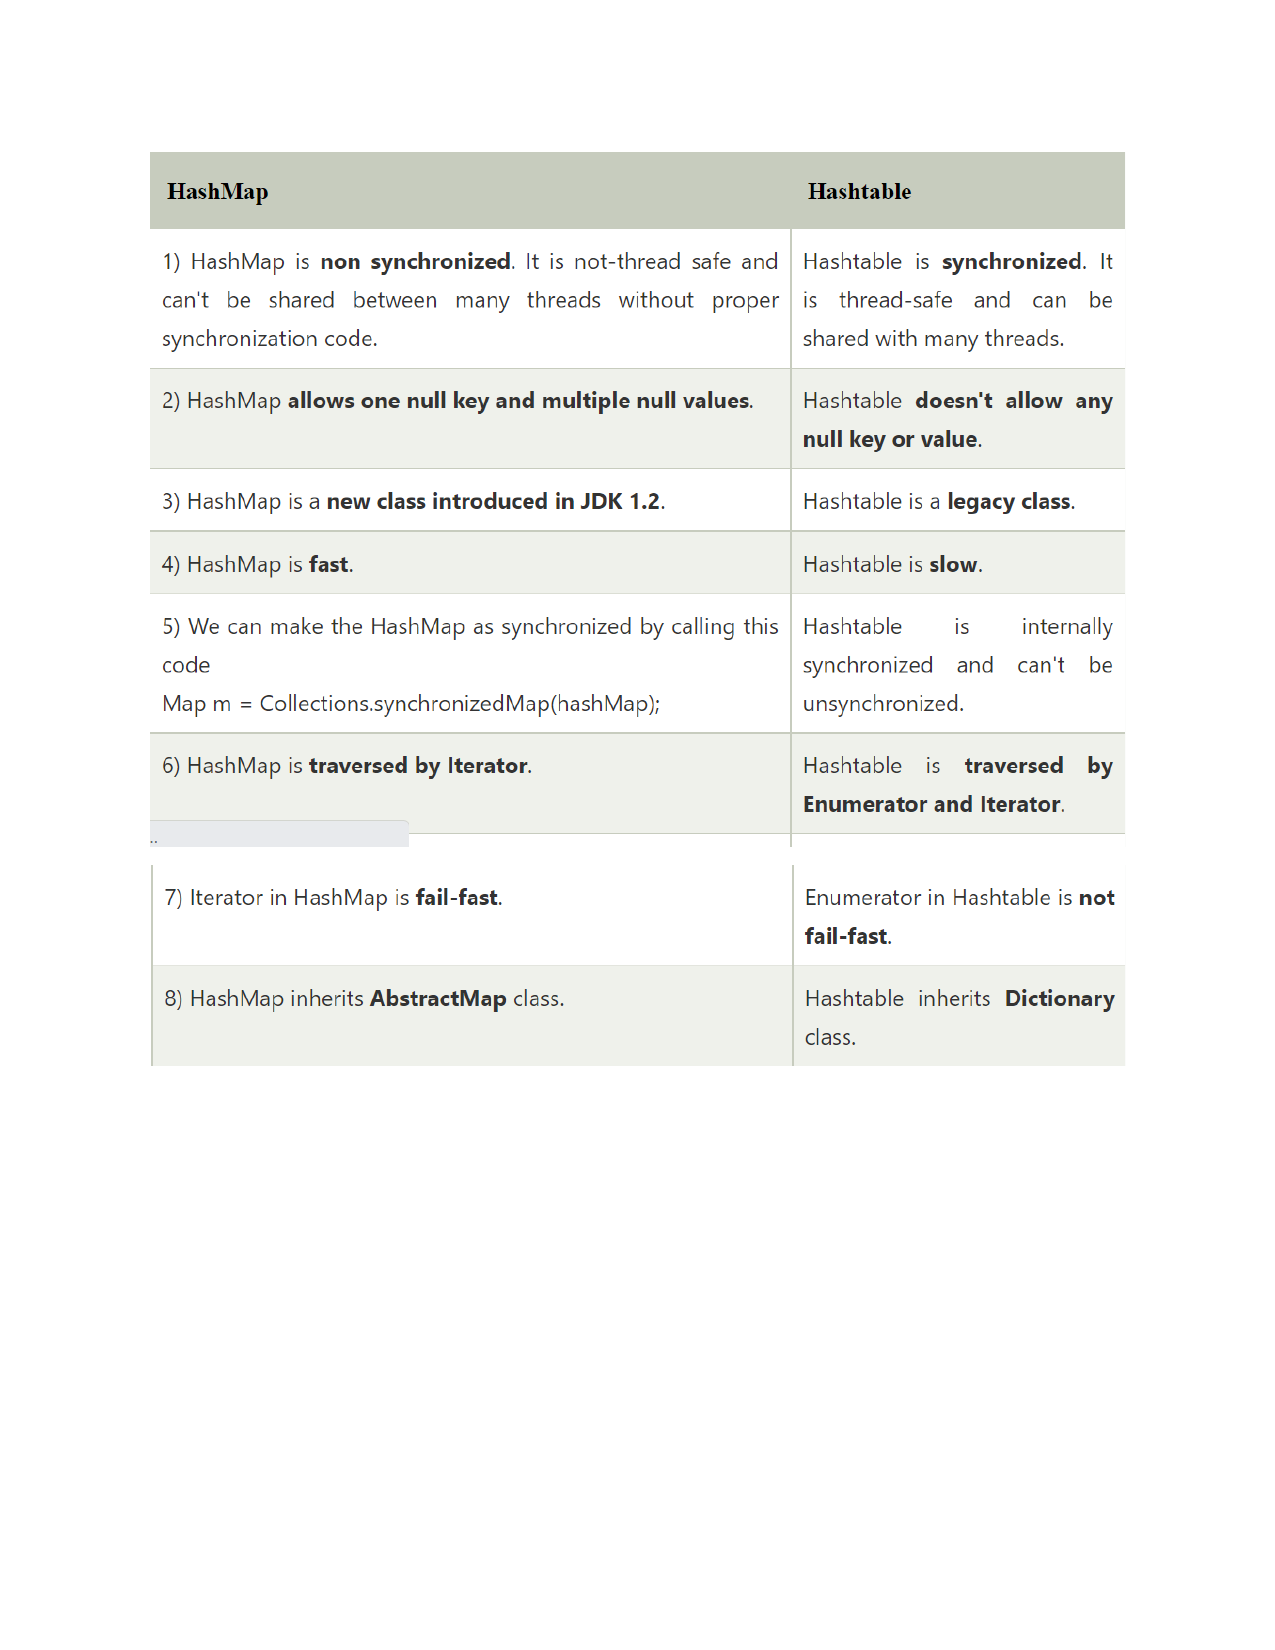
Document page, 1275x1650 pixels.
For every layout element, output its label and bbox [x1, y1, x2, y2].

picture [150, 150, 1125, 847]
picture [150, 865, 1125, 1066]
